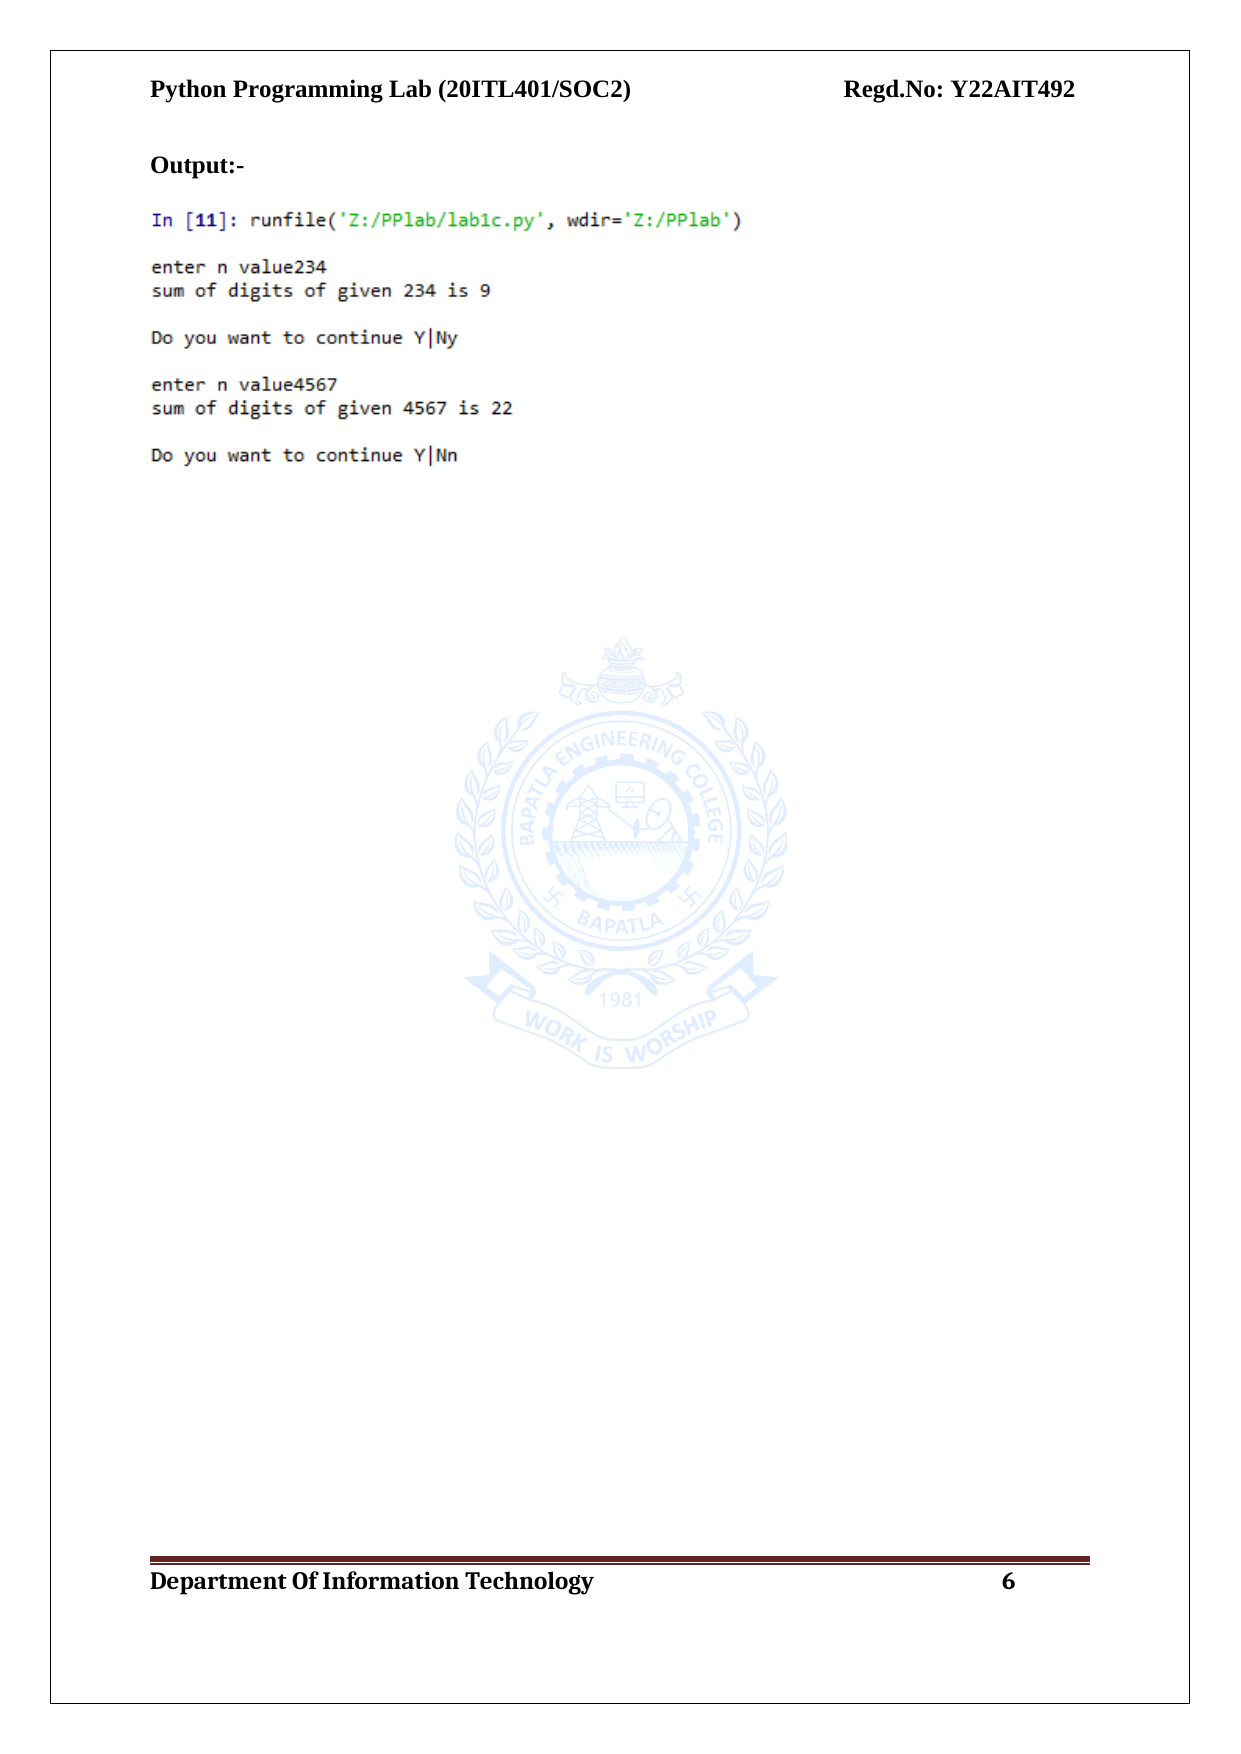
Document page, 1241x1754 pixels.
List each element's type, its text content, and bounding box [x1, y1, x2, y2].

picture [150, 203, 782, 482]
text Output:- [150, 150, 1090, 179]
